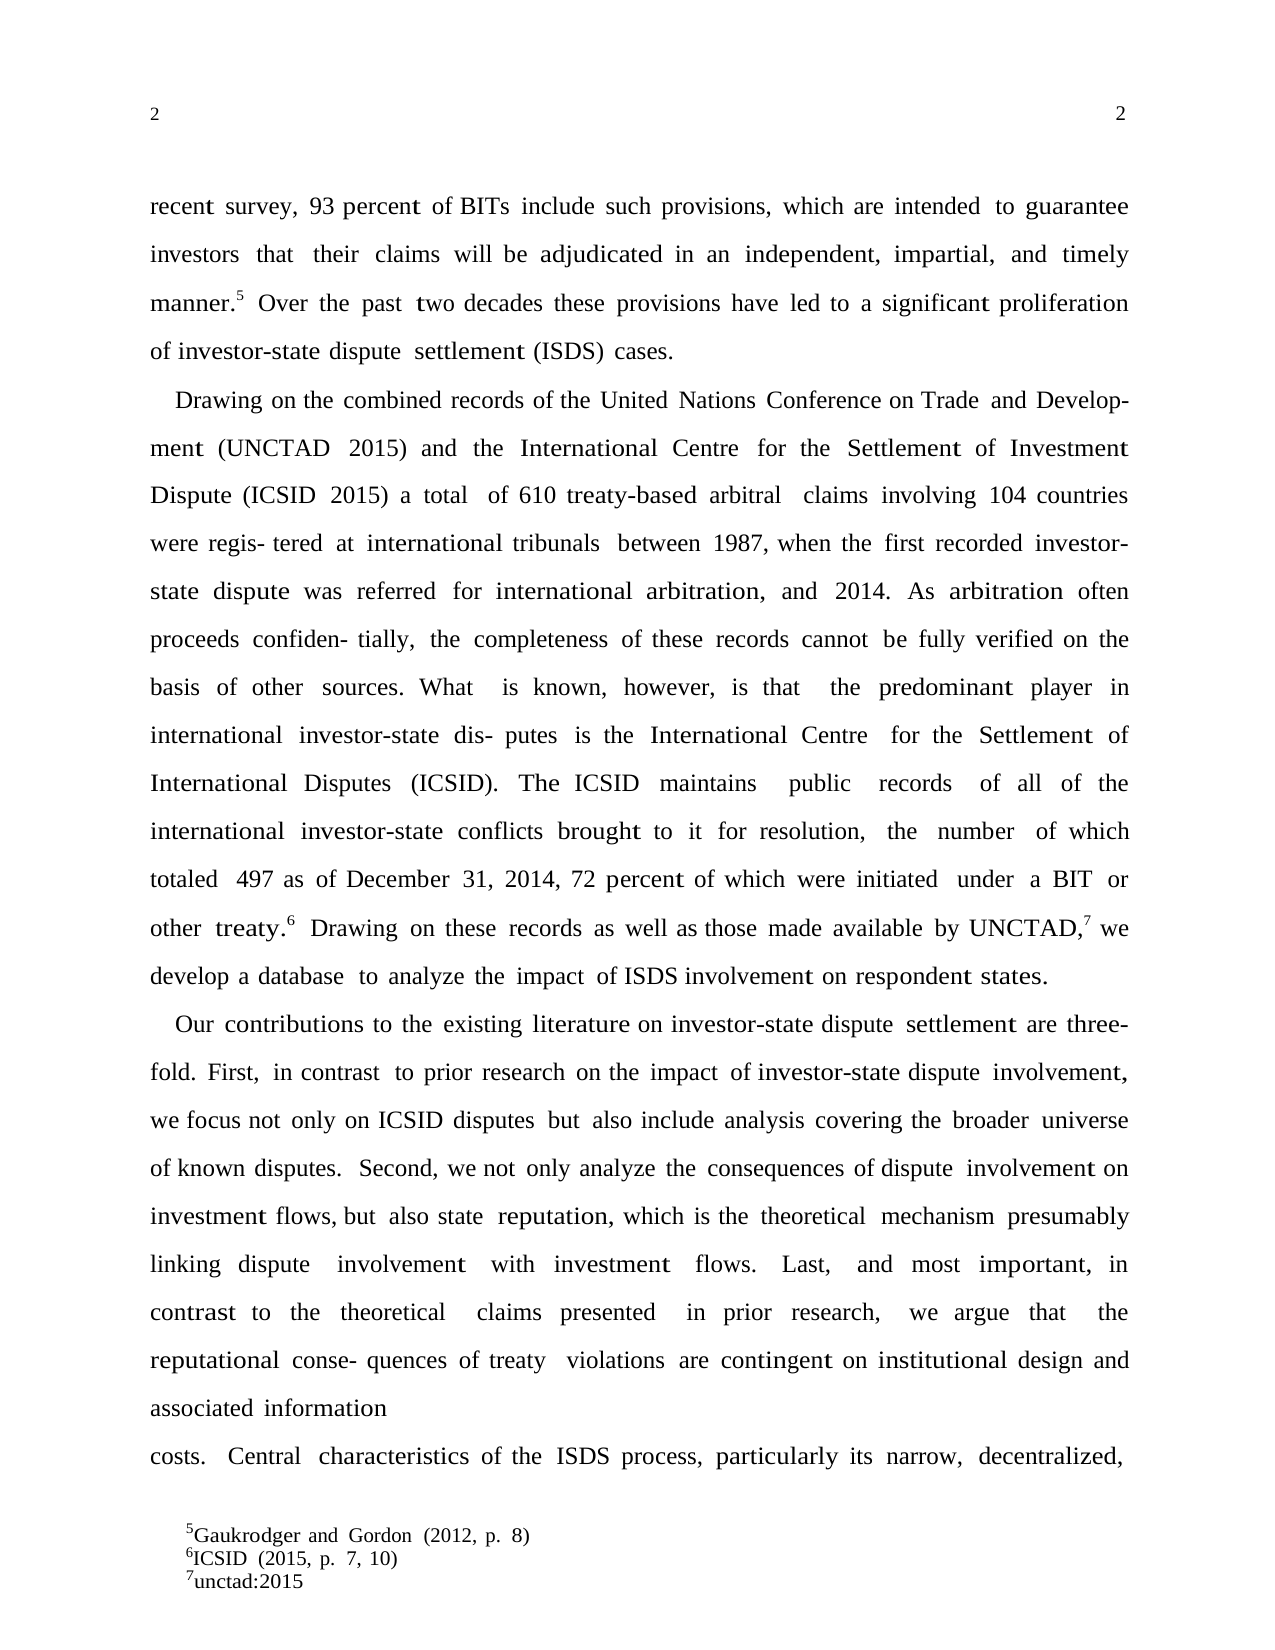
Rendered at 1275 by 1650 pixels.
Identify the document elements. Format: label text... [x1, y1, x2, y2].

text costs. Central characteristics of the ISDS process, particularly its narrow, decentralized, [150, 1441, 1129, 1470]
text recent survey, 93 percent of BITs include such provisions, which are intended to guarantee investors that their claims will be adjudicated in an independent, impartial, and timely manner.5 Over the past two decades these provisions have led to a significant proliferation of investor-state dispute settlement (ISDS) cases. [150, 191, 1129, 365]
text 5Gaukrodger and Gordon (2012, p. 8) [186, 1520, 1137, 1547]
text 6ICSID (2015, p. 7, 10) [186, 1547, 1137, 1570]
text 7unctad:2015 [186, 1570, 1137, 1593]
text Drawing on the combined records of the United Nations Conference on Trade and Develop- ment (UNCTAD 2015) and the International Centre for the Settlement of Investment Dispute (ICSID 2015) a total of 610 treaty-based arbitral claims involving 104 countries were regis- tered at international tribunals between 1987, when the first recorded investor-state dispute was referred for international arbitration, and 2014. As arbitration often proceeds confiden- tially, the completeness of these records cannot be fully verified on the basis of other sources. What is known, however, is that the predominant player in international investor-state dis- putes is the International Centre for the Settlement of International Disputes (ICSID). The ICSID maintains public records of all of the international investor-state conflicts brought to it for resolution, the number of which totaled 497 as of December 31, 2014, 72 percent of which were initiated under a BIT or other treaty.6 Drawing on these records as well as those made available by UNCTAD,7 we develop a database to analyze the impact of ISDS involvement on respondent states. [150, 385, 1129, 989]
text Our contributions to the existing literature on investor-state dispute settlement are three- fold. First, in contrast to prior research on the impact of investor-state dispute involvement, we focus not only on ICSID disputes but also include analysis covering the broader universe of known disputes. Second, we not only analyze the consequences of dispute involvement on investment flows, but also state reputation, which is the theoretical mechanism presumably linking dispute involvement with investment flows. Last, and most important, in contrast to the theoretical claims presented in prior research, we argue that the reputational conse- quences of treaty violations are contingent on institutional design and associated information [150, 1009, 1129, 1421]
